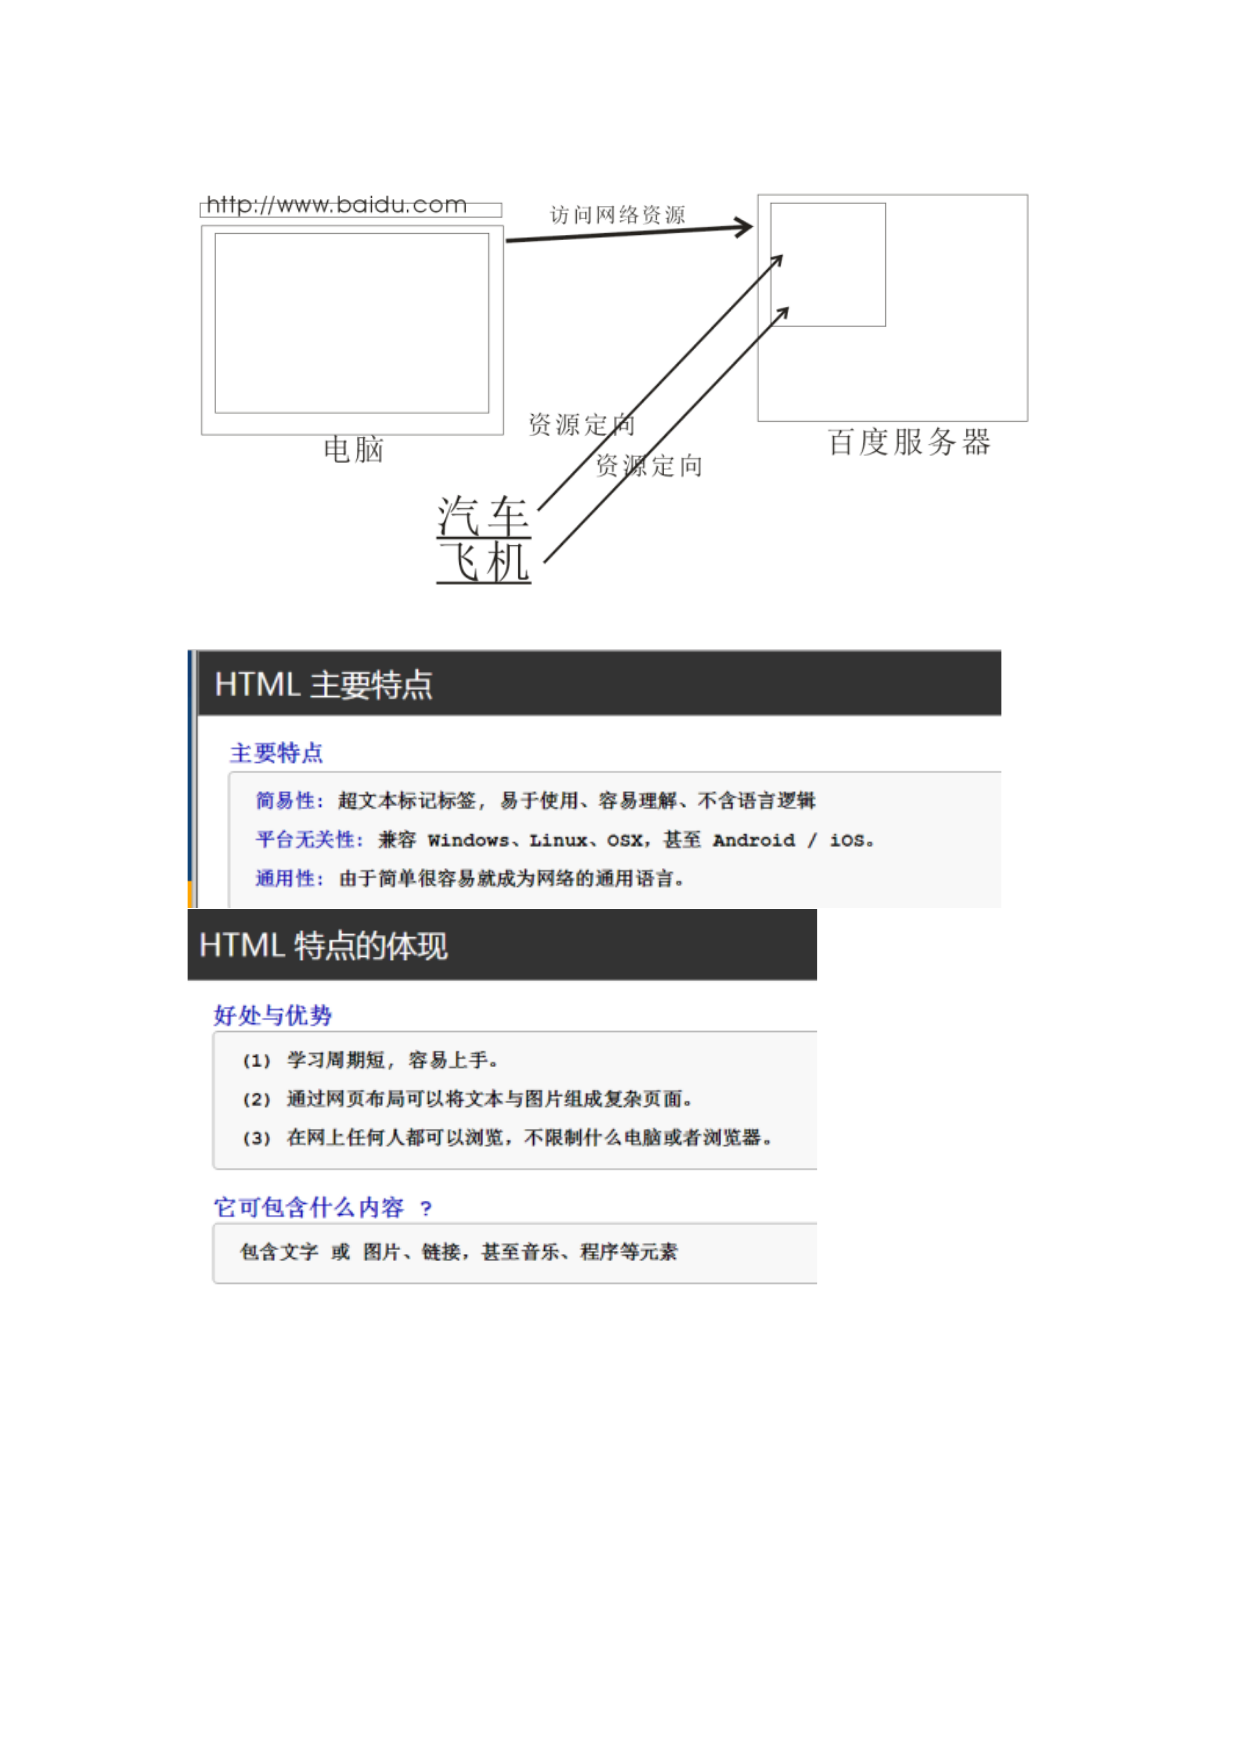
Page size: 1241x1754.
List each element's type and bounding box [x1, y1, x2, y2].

picture [187, 909, 818, 1311]
picture [187, 649, 1002, 908]
picture [187, 162, 1053, 624]
